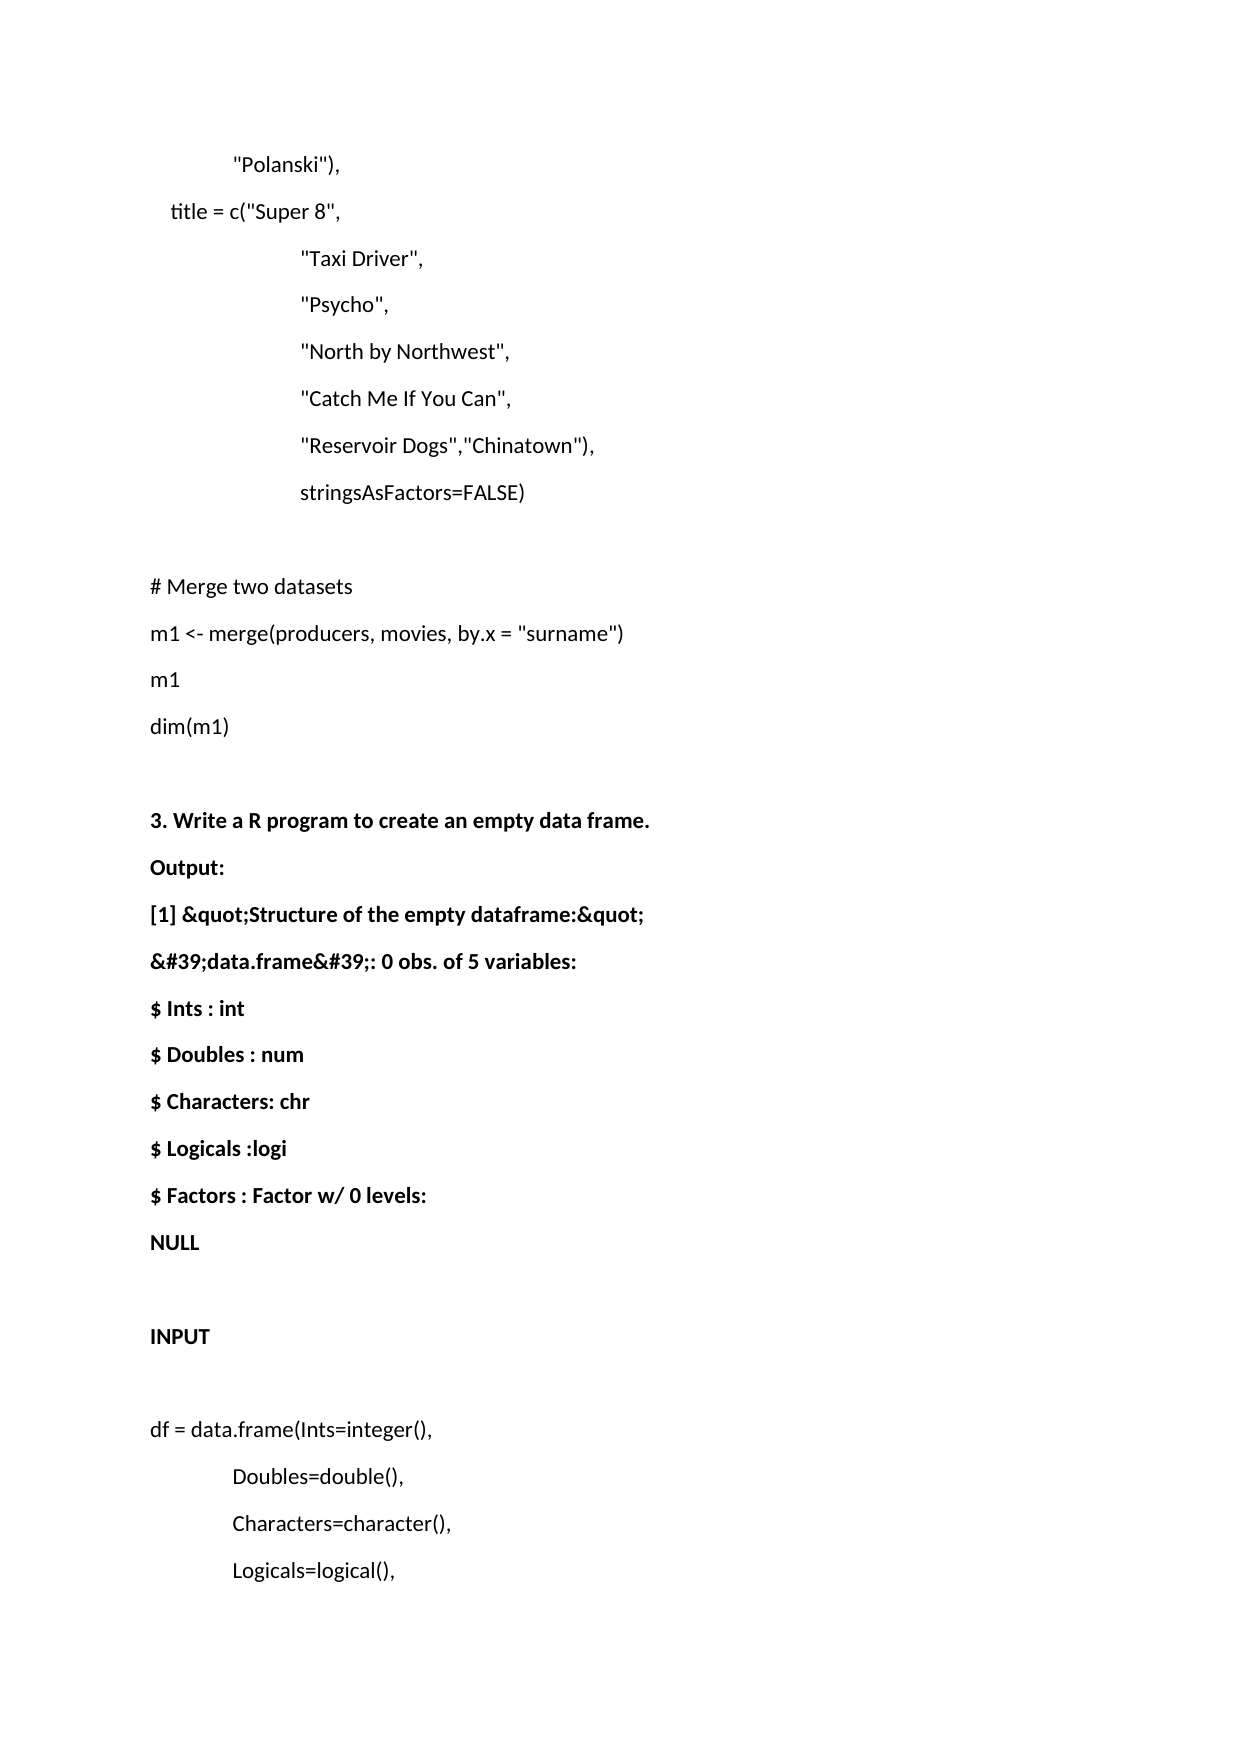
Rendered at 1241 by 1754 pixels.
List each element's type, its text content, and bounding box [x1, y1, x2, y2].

text title = c("Super 8", [150, 197, 1090, 225]
text $ Characters: chr [150, 1087, 1090, 1116]
text Output: [150, 853, 1090, 881]
text INPUT [150, 1322, 1090, 1350]
text Doubles=double(), [150, 1462, 1090, 1491]
text "Taxi Driver", [150, 244, 1090, 272]
text $ Logicals :logi [150, 1134, 1090, 1162]
text $ Ints : int [150, 994, 1090, 1022]
text m1 [150, 666, 1090, 694]
text "Catch Me If You Can", [150, 384, 1090, 412]
text $ Doubles : num [150, 1041, 1090, 1069]
text "Psycho", [150, 291, 1090, 319]
text "Reservoir Dogs","Chinatown"), [150, 431, 1090, 459]
text Logicals=logical(), [150, 1556, 1090, 1584]
text dim(m1) [150, 712, 1090, 741]
text stringsAsFactors=FALSE) [150, 478, 1090, 506]
text Characters=character(), [150, 1509, 1090, 1537]
text "North by Northwest", [150, 337, 1090, 366]
text m1 <- merge(producers, movies, by.x = "surname") [150, 619, 1090, 647]
text $ Factors : Factor w/ 0 levels: [150, 1181, 1090, 1209]
text &#39;data.frame&#39;: 0 obs. of 5 variables: [150, 947, 1090, 975]
text "Polanski"), [150, 150, 1090, 178]
text NULL [150, 1228, 1090, 1256]
text [1] &quot;Structure of the empty dataframe:&quot; [150, 900, 1090, 928]
text 3. Write a R program to create an empty data frame. [150, 806, 1090, 834]
text df = data.frame(Ints=integer(), [150, 1416, 1090, 1444]
text # Merge two datasets [150, 572, 1090, 600]
